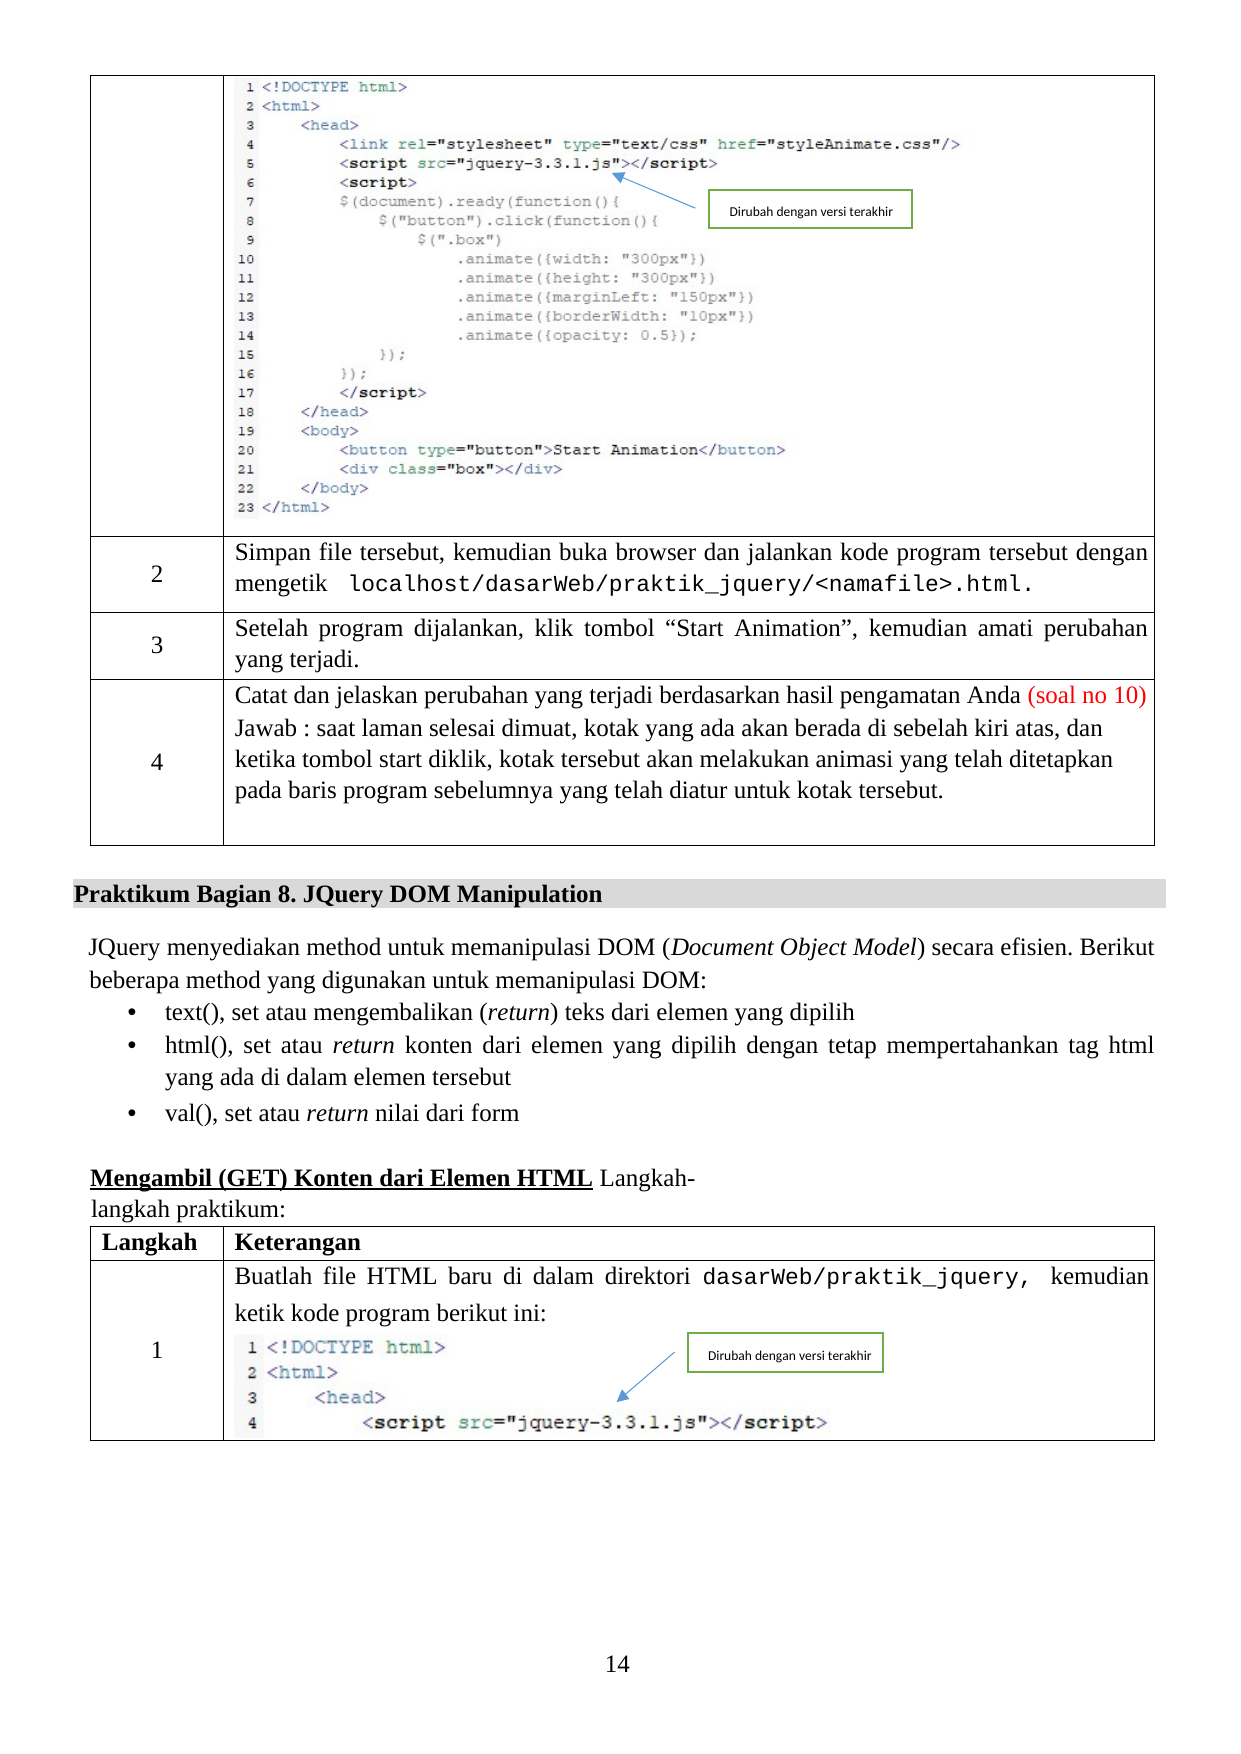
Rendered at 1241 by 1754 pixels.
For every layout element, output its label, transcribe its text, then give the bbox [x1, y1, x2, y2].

list text(), set atau mengembalikan (return) teks dari elemen yang dipilih [127, 997, 1155, 1026]
table_header Keterangan [224, 1227, 1154, 1259]
table_cell 1 [91, 1261, 223, 1440]
list val(), set atau return nilai dari form [127, 1098, 1155, 1127]
picture [234, 76, 970, 519]
table_cell Catat dan jelaskan perubahan yang terjadi berdasarkan hasil pengamatan Anda (soal no 10) Jawab : saat laman selesai dimuat, kotak yang ada akan berada di sebelah kiri atas, dan ketika tombol start diklik, kotak tersebut akan melakukan animasi yang telah ditetapkan pada baris program sebelumnya yang telah diatur untuk kotak tersebut. [224, 680, 1154, 845]
list html(), set atau return konten dari elemen yang dipilih dengan tetap mempertahankan tag html yang ada di dalam elemen tersebut [127, 1030, 1155, 1091]
subtitle Praktikum Bagian 8. JQuery DOM Manipulation [73, 879, 1166, 908]
text Mengambil (GET) Konten dari Elemen HTML Langkah-langkah praktikum: [90, 1163, 762, 1223]
table_cell [224, 76, 1154, 536]
table_cell Buatlah file HTML baru di dalam direktori dasarWeb/praktik_jquery, kemudian ketik kode program berikut ini: [224, 1261, 1154, 1440]
picture [689, 1334, 868, 1371]
table_cell 2 [91, 537, 223, 612]
table_cell [91, 76, 223, 536]
table_cell 3 [91, 613, 223, 679]
picture [234, 1333, 868, 1438]
table_cell Simpan file tersebut, kemudian buka browser dan jalankan kode program tersebut dengan mengetik localhost/dasarWeb/praktik_jquery/<namafile>.html. [224, 537, 1154, 612]
table_header Langkah [91, 1227, 223, 1259]
text JQuery menyediakan method untuk memanipulasi DOM (Document Object Model) secara efisien. Berikut beberapa method yang digunakan untuk memanipulasi DOM: [88, 932, 1155, 993]
table_cell Setelah program dijalankan, klik tombol “Start Animation”, kemudian amati perubahan yang terjadi. [224, 613, 1154, 679]
table_cell 4 [91, 680, 223, 845]
